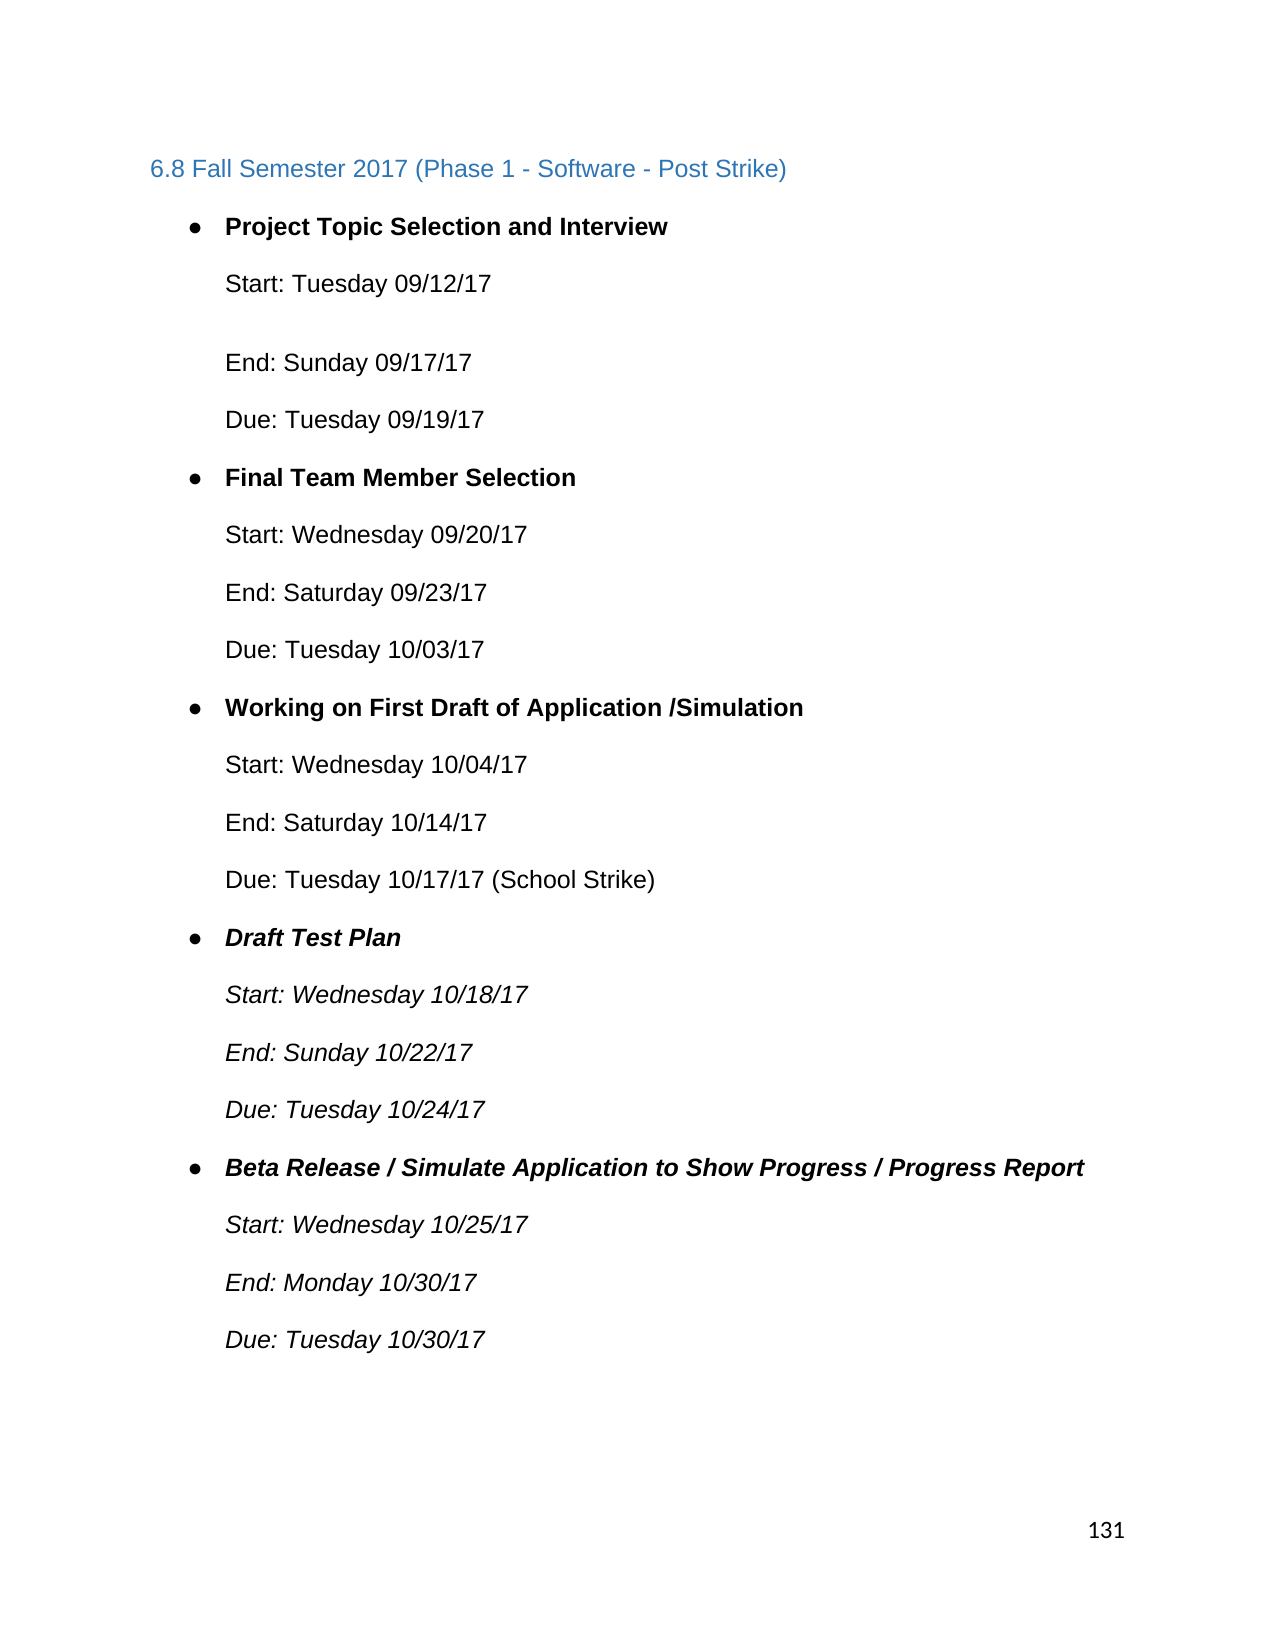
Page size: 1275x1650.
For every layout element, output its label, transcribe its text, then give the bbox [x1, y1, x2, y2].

list Project Topic Selection and Interview [187, 212, 1125, 240]
text Due: Tuesday 10/17/17 (School Strike) [150, 865, 1125, 894]
text Due: Tuesday 10/03/17 [150, 635, 1125, 664]
text End: Sunday 10/22/17 [150, 1037, 1125, 1066]
text Start: Wednesday 10/25/17 [150, 1210, 1125, 1239]
text End: Sunday 09/17/17 [150, 347, 1125, 376]
list Working on First Draft of Application /Simulation [187, 692, 1125, 721]
subtitle 6.8 Fall Semester 2017 (Phase 1 - Software - Post Strike) [150, 154, 1125, 183]
text Due: Tuesday 09/19/17 [150, 405, 1125, 434]
text Start: Wednesday 09/20/17 [150, 520, 1125, 549]
list Final Team Member Selection [187, 462, 1125, 491]
text Start: Wednesday 10/04/17 [150, 750, 1125, 779]
list Draft Test Plan [187, 922, 1125, 951]
text Due: Tuesday 10/30/17 [150, 1325, 1125, 1354]
text Start: Wednesday 10/18/17 [150, 980, 1125, 1009]
text End: Saturday 09/23/17 [150, 577, 1125, 606]
text Due: Tuesday 10/24/17 [150, 1095, 1125, 1124]
text End: Monday 10/30/17 [150, 1267, 1125, 1296]
text End: Saturday 10/14/17 [150, 807, 1125, 836]
text Start: Tuesday 09/12/17 [150, 269, 1125, 298]
list Beta Release / Simulate Application to Show Progress / Progress Report [187, 1152, 1125, 1181]
